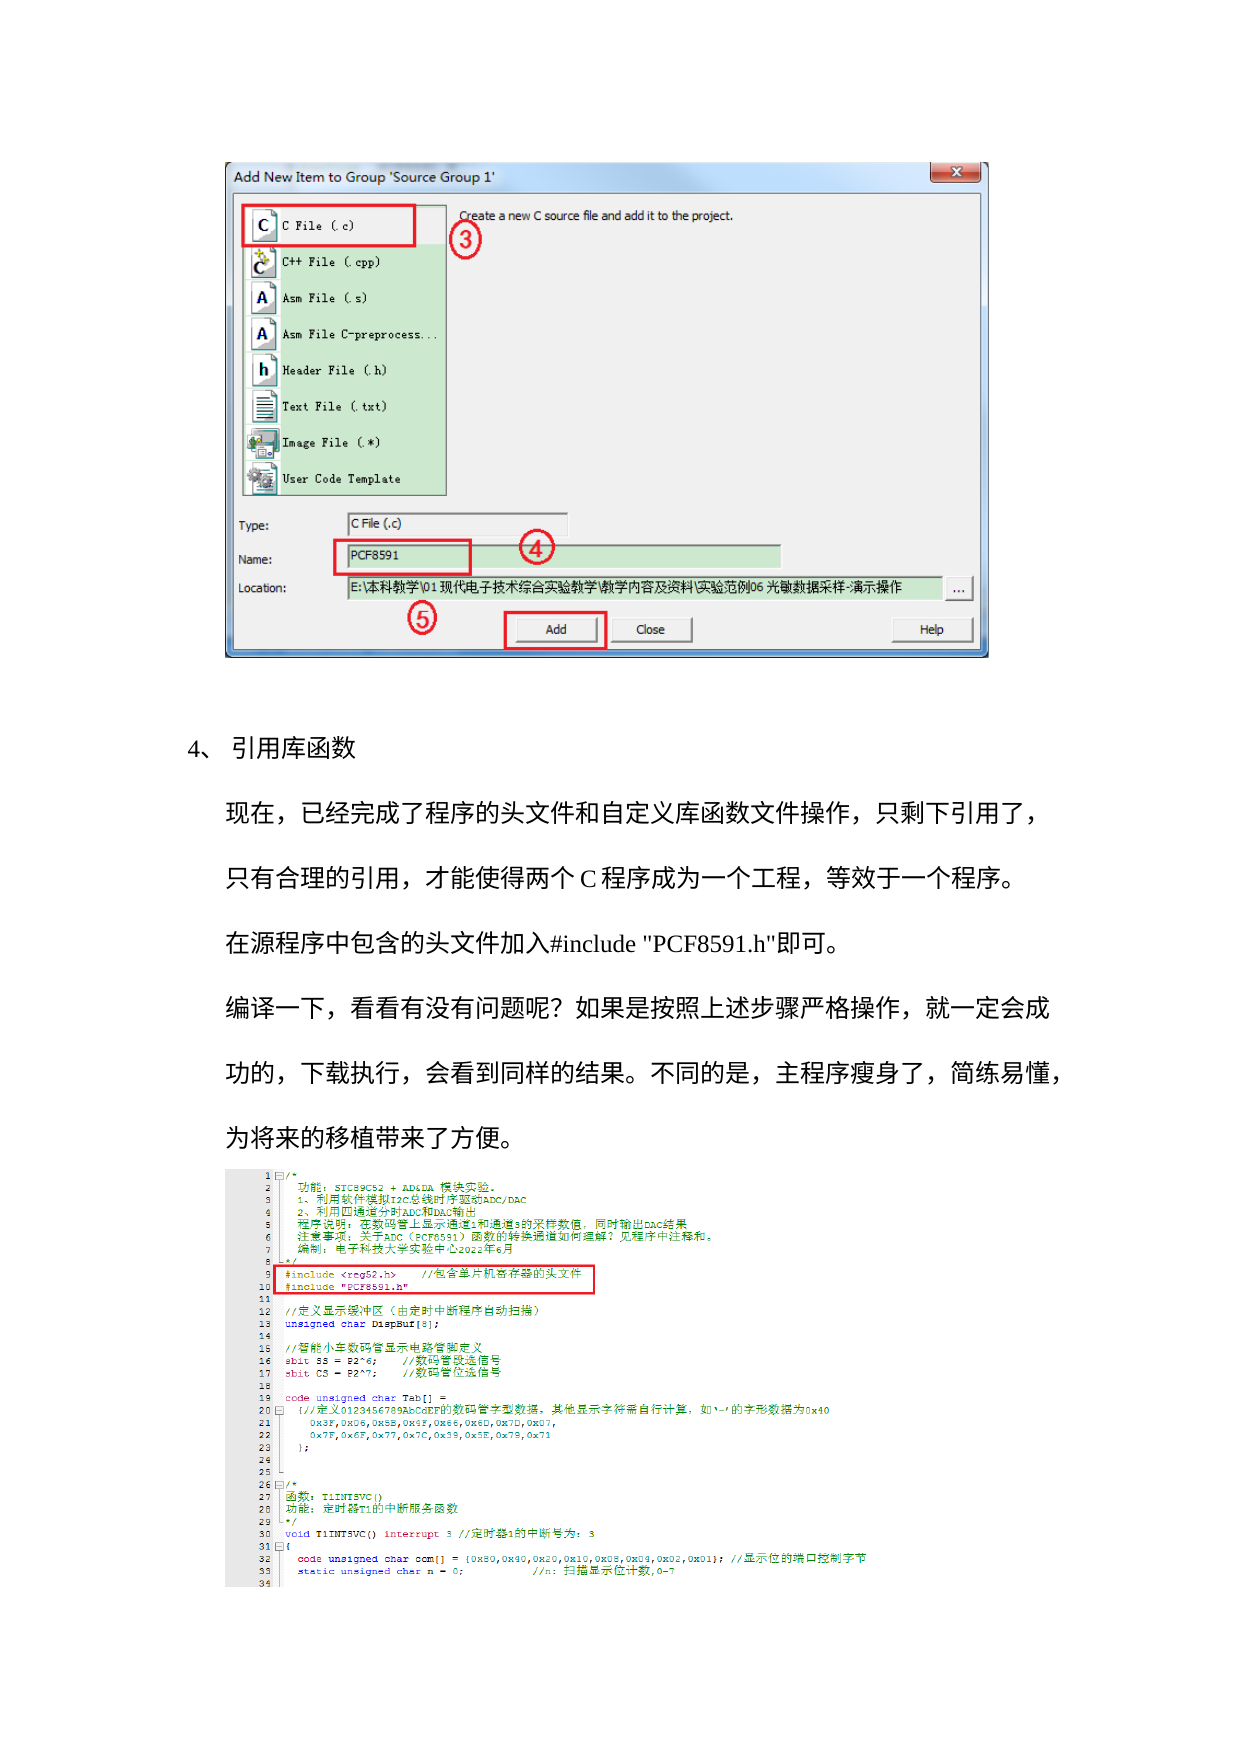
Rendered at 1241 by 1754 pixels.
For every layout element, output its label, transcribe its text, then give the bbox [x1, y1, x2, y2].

list 引用库函数 [187, 714, 1053, 779]
list 在源程序中包含的头文件加入#include "PCF8591.h"即可。 [225, 909, 1053, 974]
picture [225, 1169, 1032, 1587]
list 现在，已经完成了程序的头文件和自定义库函数文件操作，只剩下引用了，只有合理的引用，才能使得两个C程序成为一个工程，等效于一个程序。 [225, 779, 1053, 909]
list 编译一下，看看有没有问题呢？如果是按照上述步骤严格操作，就一定会成功的，下载执行，会看到同样的结果。不同的是，主程序瘦身了，简练易懂，为将来的移植带来了方便。 [225, 974, 1053, 1169]
picture [225, 162, 989, 658]
